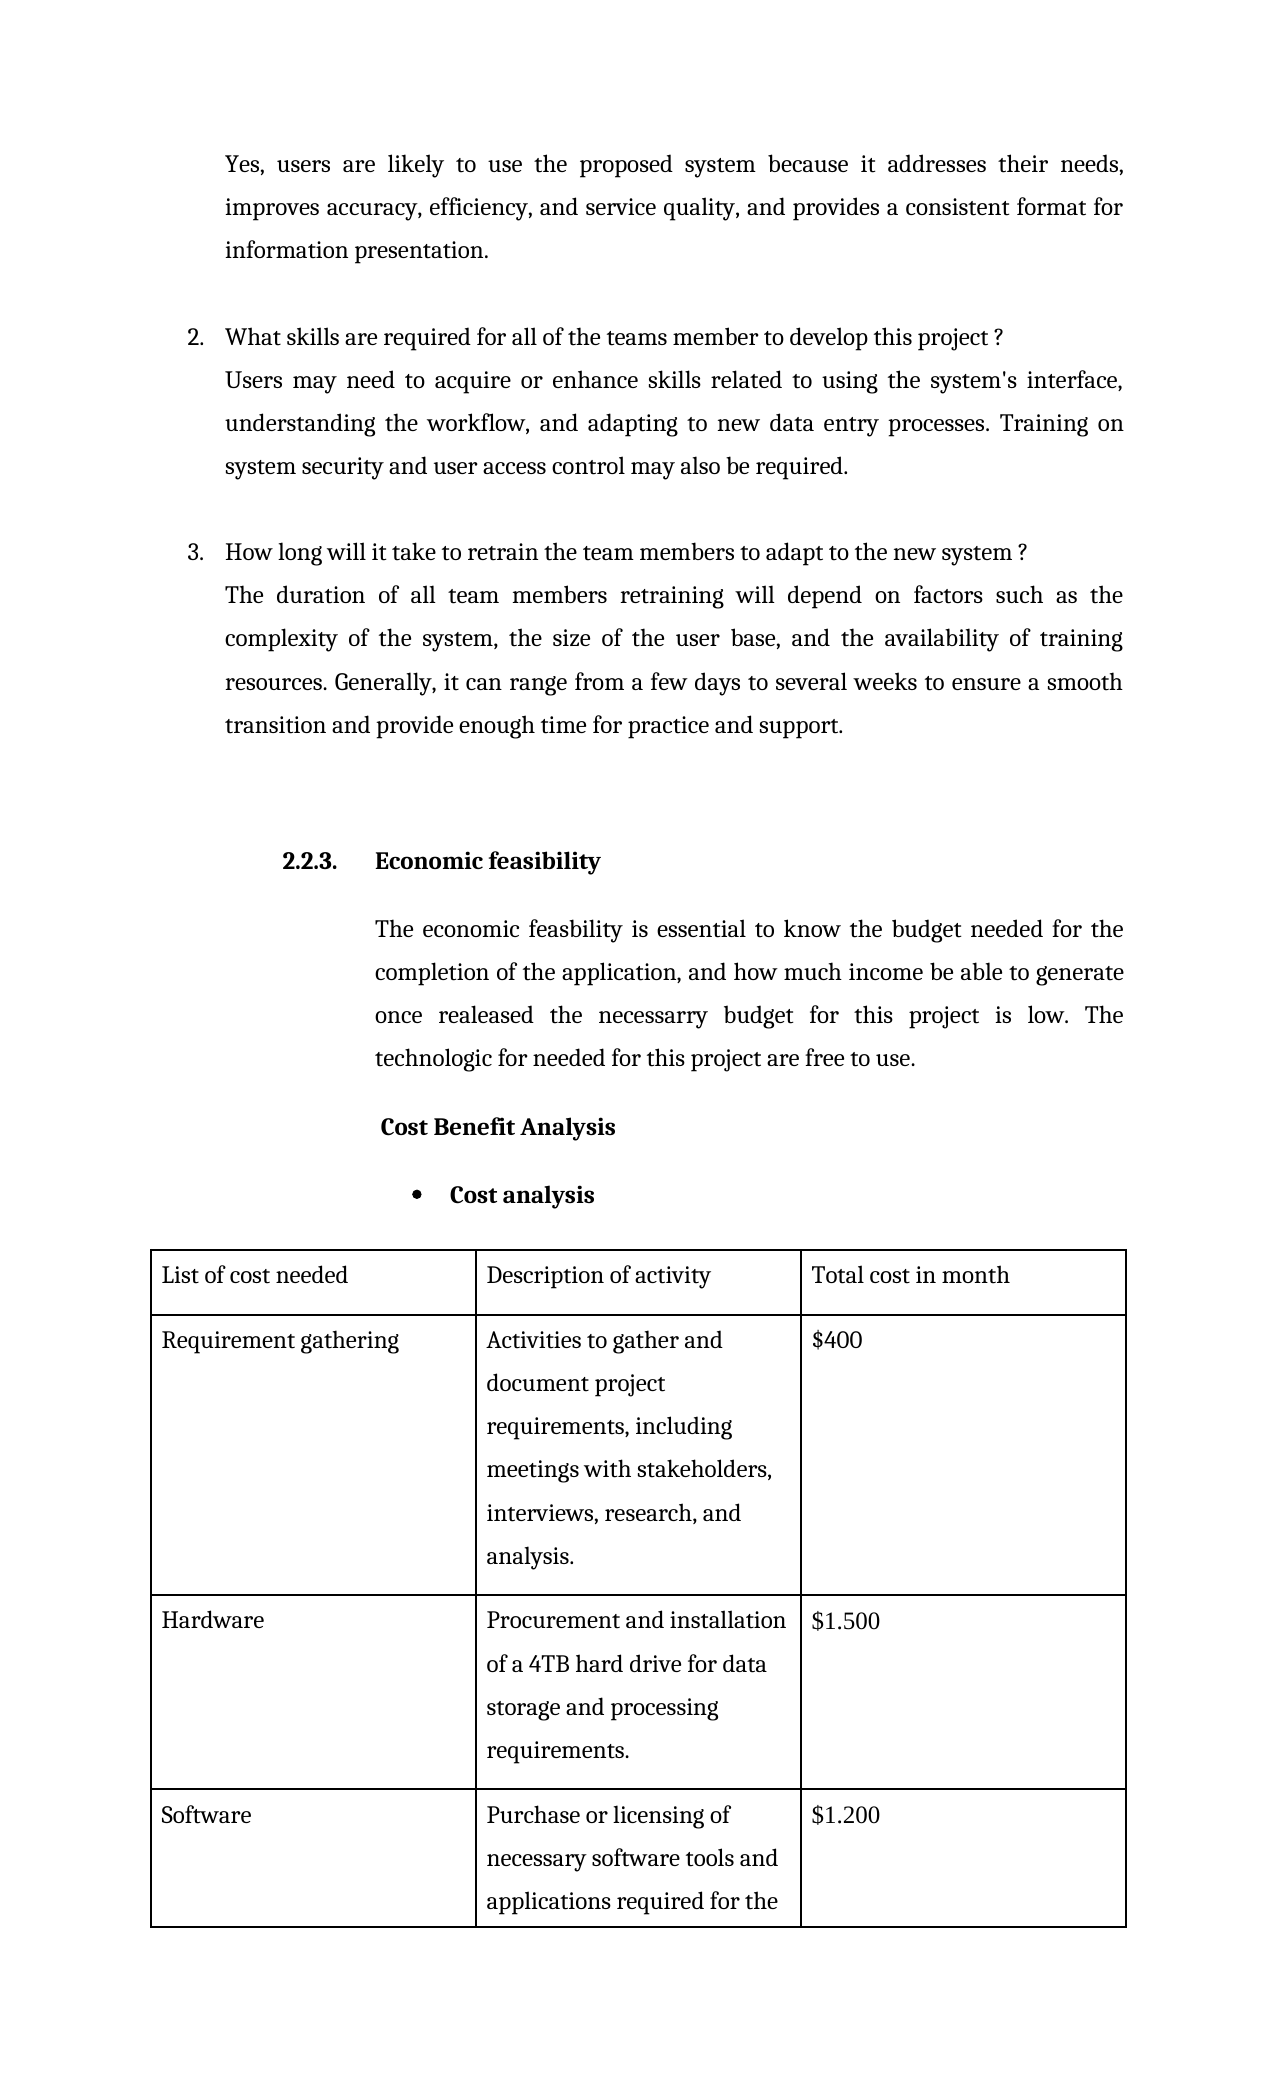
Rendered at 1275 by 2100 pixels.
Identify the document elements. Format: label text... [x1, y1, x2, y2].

table_cell Procurement and installation of a 4TB hard drive for data storage and processing requirements. [477, 1596, 800, 1788]
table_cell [477, 1790, 800, 1926]
table_cell Activities to gather and document project requirements, including meetings with stakeholders, interviews, research, and analysis. [477, 1316, 800, 1594]
table_cell $400 [802, 1316, 1125, 1594]
list Yes, users are likely to use the proposed system because it addresses their needs, improves accuracy, efficiency, and service quality, and provides a consistent format for information presentation. [225, 150, 1125, 265]
table_cell Software [152, 1790, 475, 1926]
table_cell Hardware [152, 1596, 475, 1788]
text Cost Benefit Analysis [300, 1112, 1125, 1141]
table_cell Requirement gathering [152, 1316, 475, 1594]
table_cell $1.500 [802, 1596, 1125, 1788]
list Cost analysis [412, 1181, 1125, 1209]
list Economic feasibility [337, 847, 1125, 876]
table_header Total cost in month [802, 1251, 1125, 1313]
list What skills are required for all of the teams member to develop this project ? [187, 322, 1125, 351]
table_header Description of activity [477, 1251, 800, 1313]
list Users may need to acquire or enhance skills related to using the system's interface, understanding the workflow, and adapting to new data entry processes. Training on system security and user access control may also be required. [225, 366, 1125, 481]
list How long will it take to retrain the team members to adapt to the new system ? [187, 538, 1125, 567]
list The duration of all team members retraining will depend on factors such as the complexity of the system, the size of the user base, and the availability of training resources. Generally, it can range from a few days to several weeks to ensure a smooth transition and provide enough time for practice and support. [225, 581, 1125, 739]
table_cell $1.200 [802, 1790, 1125, 1926]
text The economic feasbility is essential to know the budget needed for the completion of the application, and how much income be able to generate once realeased the necessarry budget for this project is low. The technologic for needed for this project are free to use. [375, 915, 1125, 1073]
table_header List of cost needed [152, 1251, 475, 1313]
